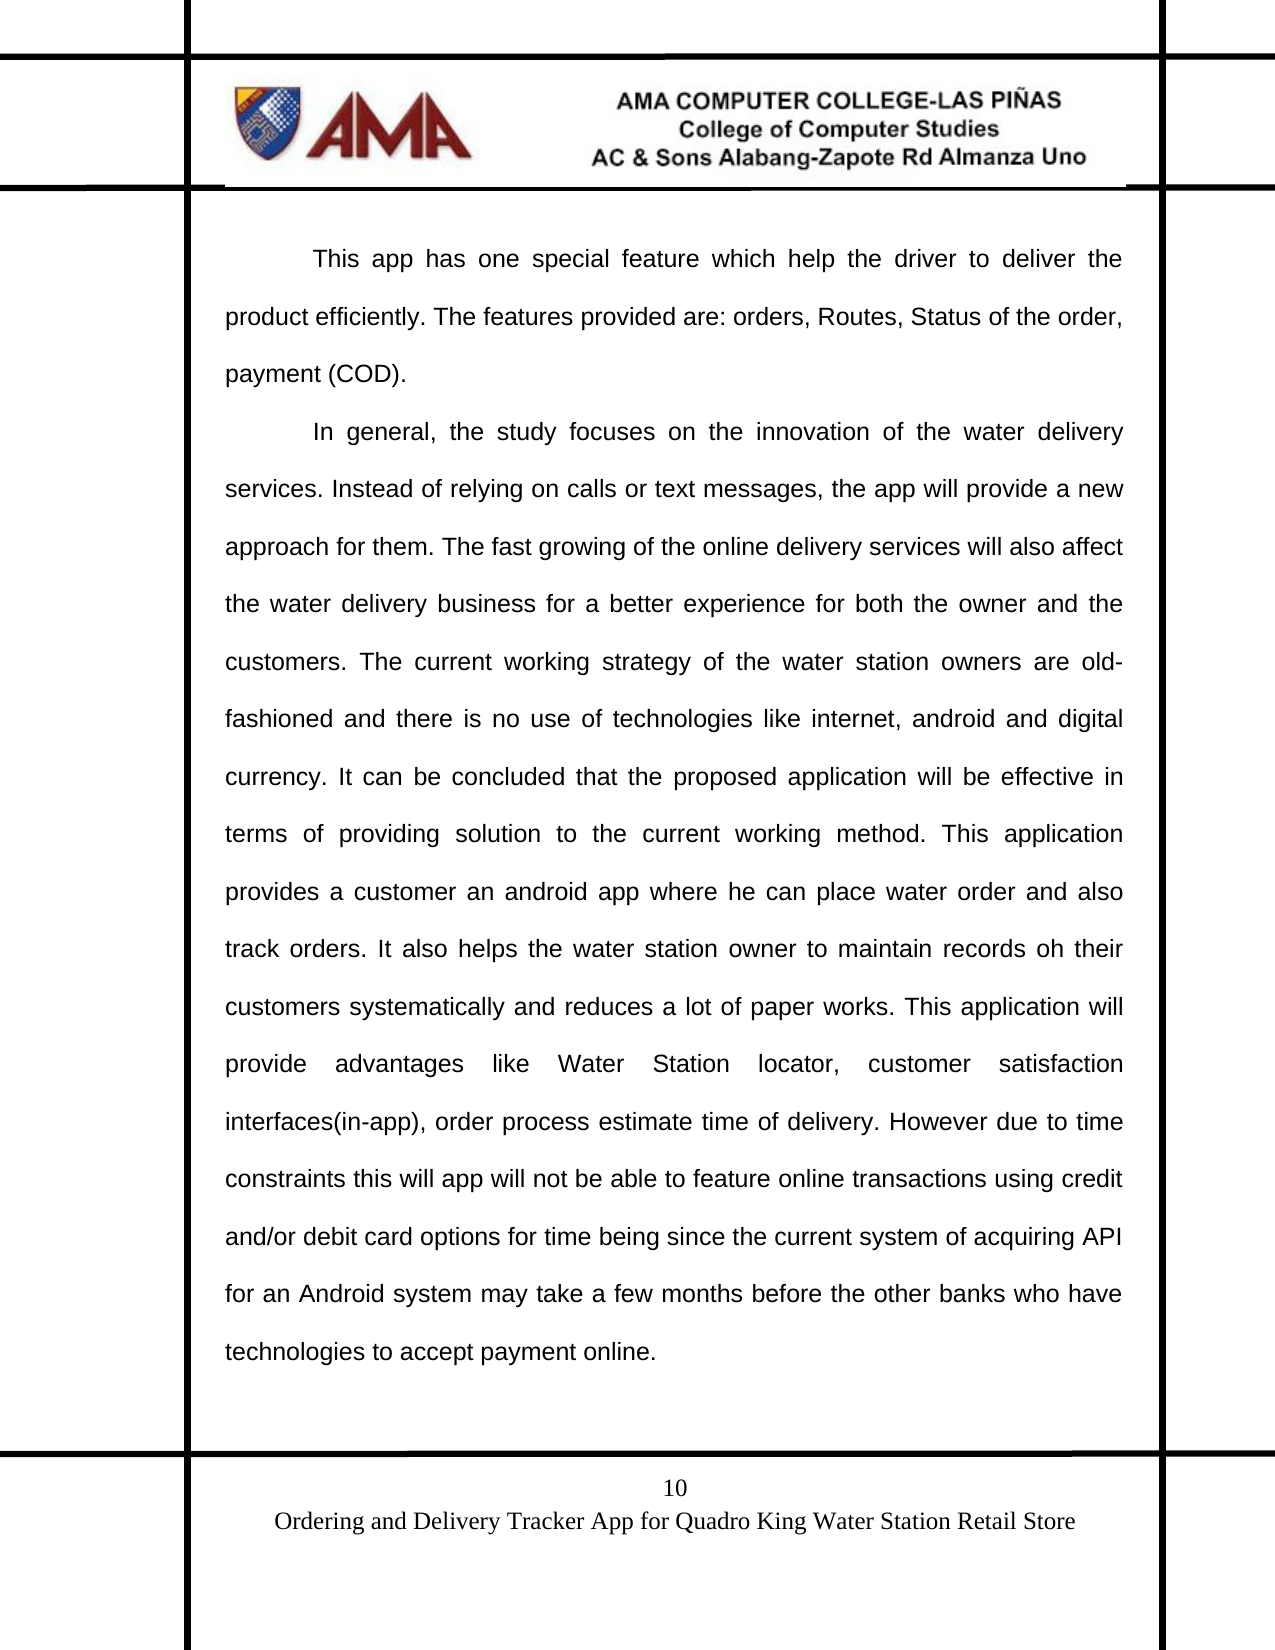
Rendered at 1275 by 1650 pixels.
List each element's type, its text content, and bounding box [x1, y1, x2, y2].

text This app has one special feature which help the driver to deliver the product efficiently. The features provided are: orders, Routes, Status of the order, payment (COD). [225, 244, 1125, 388]
text In general, the study focuses on the innovation of the water delivery services. Instead of relying on calls or text messages, the app will provide a new approach for them. The fast growing of the online delivery services will also affect the water delivery business for a better experience for both the owner and the customers. The current working strategy of the water station owners are old-fashioned and there is no use of technologies like internet, android and digital currency. It can be concluded that the proposed application will be effective in terms of providing solution to the current working method. This application provides a customer an android app where he can place water order and also track orders. It also helps the water station owner to maintain records oh their customers systematically and reduces a lot of paper works. This application will provide advantages like Water Station locator, customer satisfaction interfaces(in-app), order process estimate time of delivery. However due to time constraints this will app will not be able to feature online transactions using credit and/or debit card options for time being since the current system of acquiring API for an Android system may take a few months before the other banks who have technologies to accept payment online. [225, 417, 1125, 1365]
picture [225, 74, 1126, 187]
